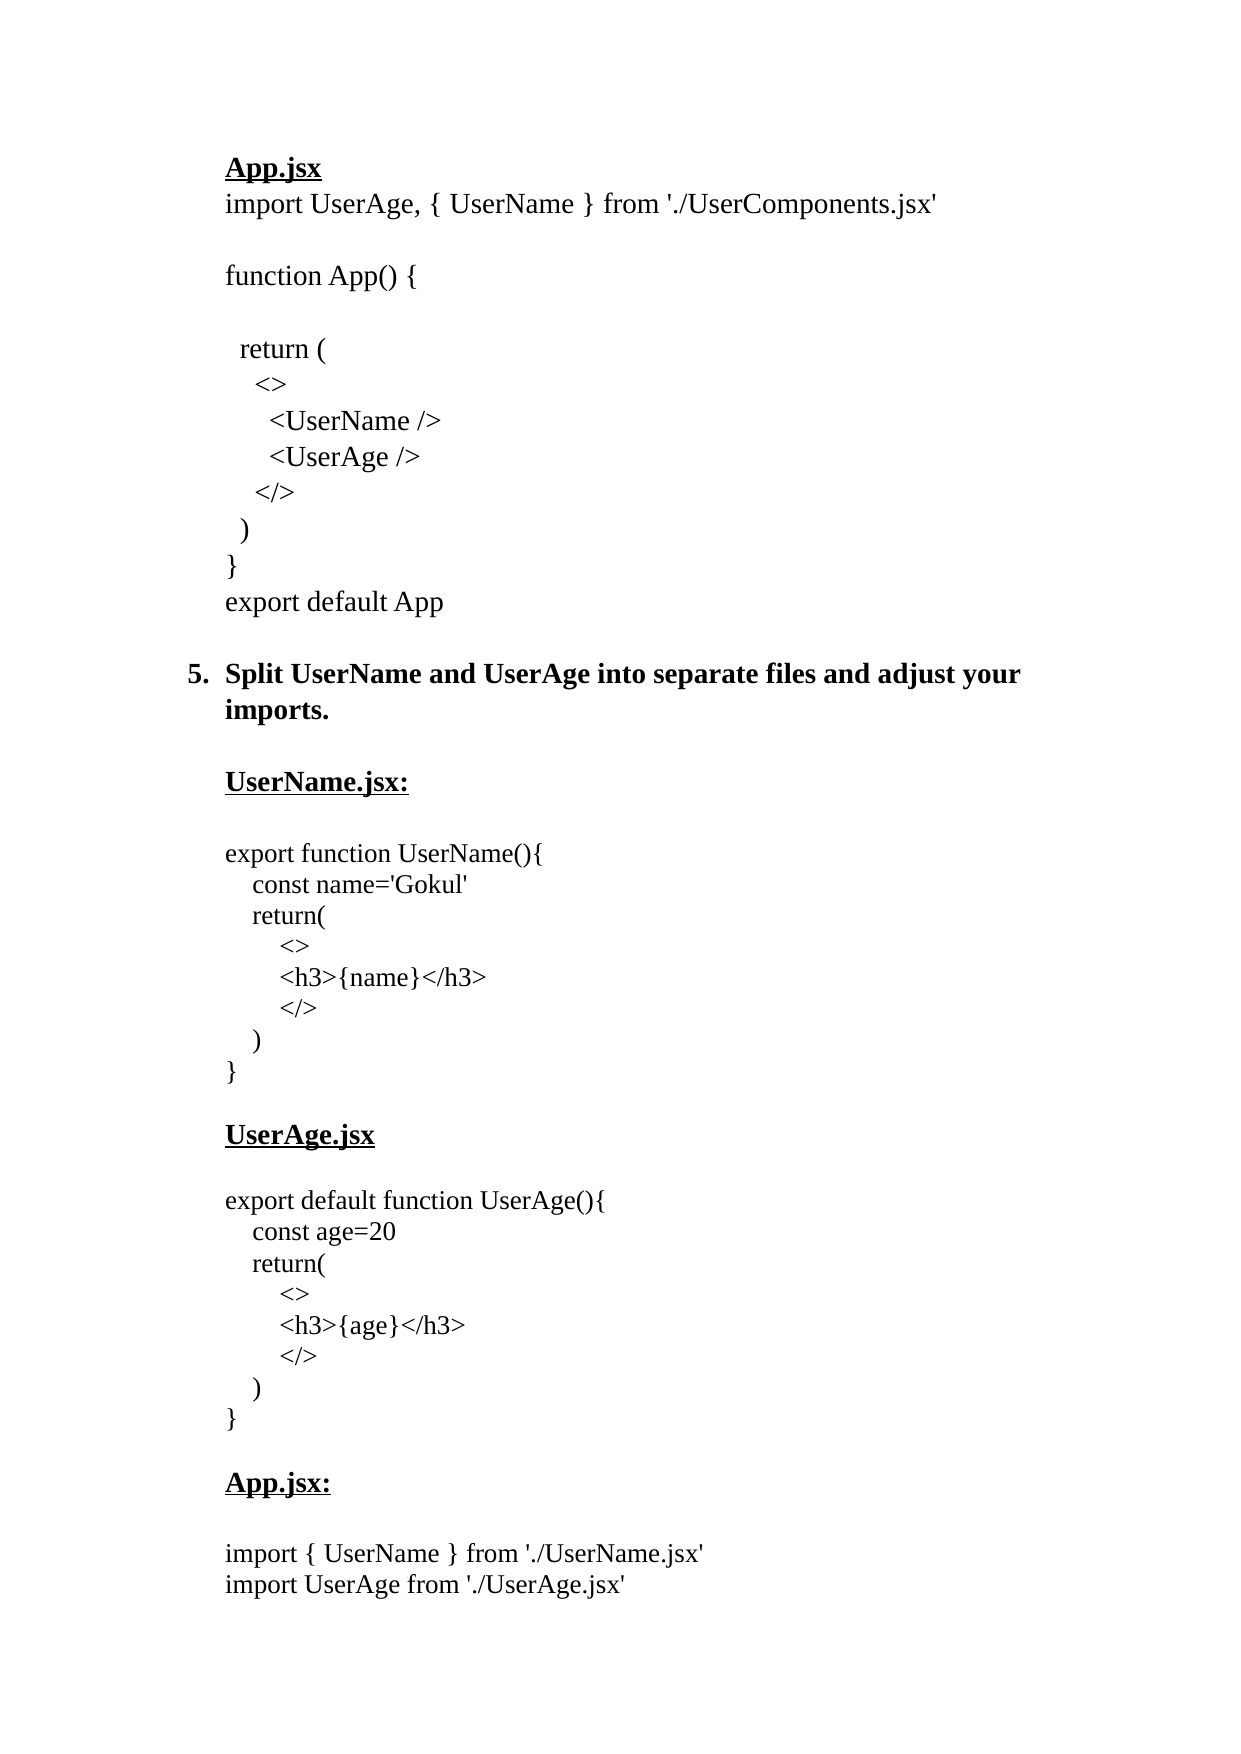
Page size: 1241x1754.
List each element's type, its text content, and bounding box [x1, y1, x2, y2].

list <UserAge /> [225, 439, 1090, 473]
list </> [225, 475, 1090, 509]
list <UserName /> [225, 403, 1090, 437]
list } [225, 1402, 1090, 1433]
list ) [225, 1024, 1090, 1055]
list } [225, 548, 1090, 581]
list ) [225, 1371, 1090, 1402]
list const age=20 [225, 1216, 1090, 1247]
list <h3>{age}</h3> [225, 1309, 1090, 1340]
list return( [225, 899, 1090, 930]
list function App() { [225, 258, 1090, 292]
list const name='Gokul' [225, 868, 1090, 899]
list return ( [225, 331, 1090, 364]
list <h3>{name}</h3> [225, 961, 1090, 992]
list Split UserName and UserAge into separate files and adjust your imports. [187, 656, 1090, 726]
list UserAge.jsx [225, 1117, 1090, 1151]
list import UserAge from './UserAge.jsx' [225, 1568, 1090, 1599]
list return( [225, 1247, 1090, 1278]
list } [225, 1055, 1090, 1086]
list <> [225, 367, 1090, 400]
list UserName.jsx: [225, 764, 1090, 798]
list <> [225, 1278, 1090, 1309]
list import { UserName } from './UserName.jsx' [225, 1537, 1090, 1568]
list </> [225, 992, 1090, 1024]
list export function UserName(){ [225, 837, 1090, 868]
list <> [225, 930, 1090, 961]
list </> [225, 1340, 1090, 1371]
list export default App [225, 584, 1090, 617]
list export default function UserAge(){ [225, 1184, 1090, 1216]
list ) [225, 511, 1090, 545]
list App.jsx [225, 150, 1090, 183]
list import UserAge, { UserName } from './UserComponents.jsx' [225, 186, 1090, 220]
list App.jsx: [225, 1465, 1090, 1498]
